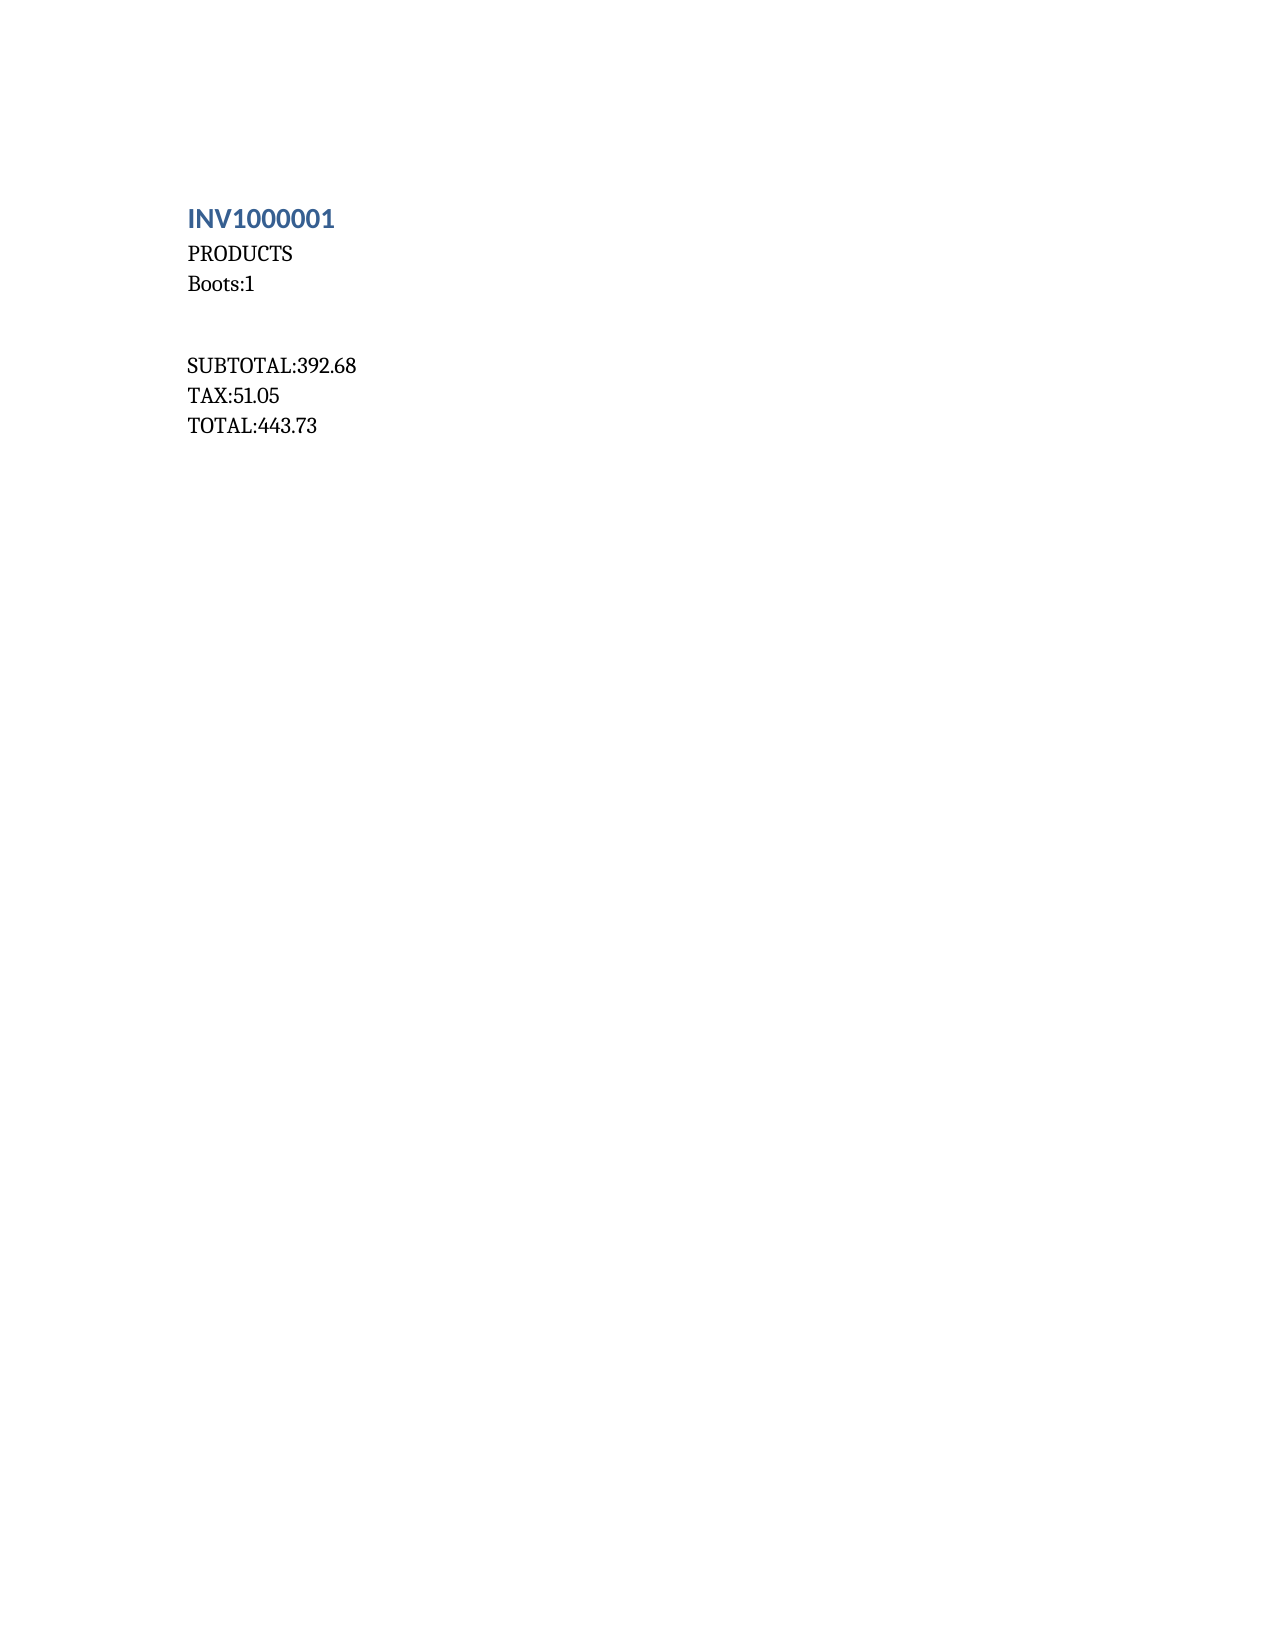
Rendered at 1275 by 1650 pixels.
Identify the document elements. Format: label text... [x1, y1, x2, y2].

text SUBTOTAL:392.68 TAX:51.05 TOTAL:443.73 [187, 352, 1087, 439]
text PRODUCTS Boots:1 [187, 241, 1087, 328]
subtitle INV1000001 [187, 200, 1087, 236]
